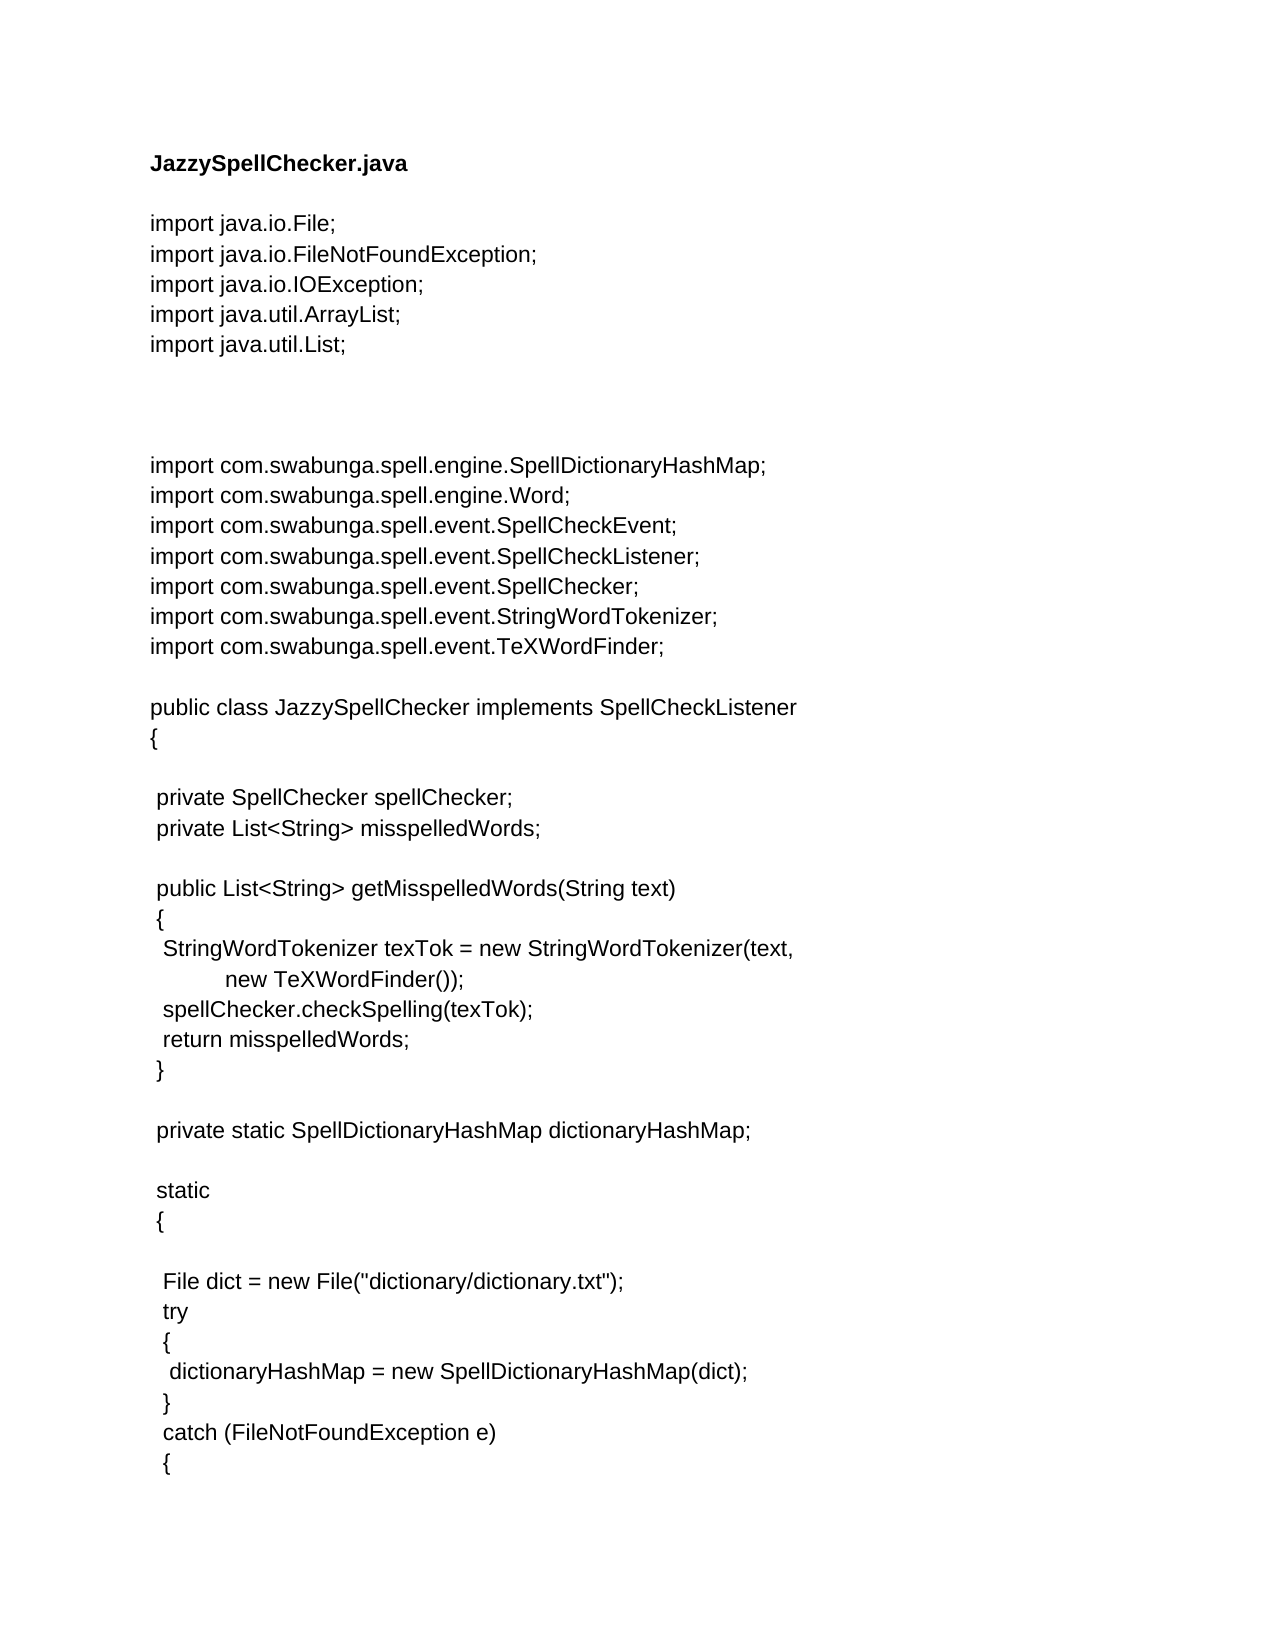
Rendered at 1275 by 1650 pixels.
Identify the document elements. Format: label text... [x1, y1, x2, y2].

text dictionaryHashMap = new SpellDictionaryHashMap(dict); [150, 1358, 1125, 1385]
text { [150, 1449, 1125, 1475]
text { [150, 1328, 1125, 1354]
text try [150, 1298, 1125, 1324]
text { [150, 724, 1125, 750]
text import java.io.File; [150, 210, 1125, 237]
text JazzySpellChecker.java [150, 150, 1125, 176]
text static [150, 1177, 1125, 1203]
text import com.swabunga.spell.event.StringWordTokenizer; [150, 603, 1125, 629]
text import com.swabunga.spell.event.SpellChecker; [150, 573, 1125, 599]
text public List<String> getMisspelledWords(String text) [150, 875, 1125, 901]
text private SpellChecker spellChecker; [150, 784, 1125, 811]
text import java.io.IOException; [150, 271, 1125, 297]
text import java.util.List; [150, 331, 1125, 358]
text private List<String> misspelledWords; [150, 814, 1125, 841]
text import com.swabunga.spell.engine.SpellDictionaryHashMap; [150, 452, 1125, 478]
text import java.util.ArrayList; [150, 301, 1125, 327]
text } [150, 1056, 1125, 1083]
text public class JazzySpellChecker implements SpellCheckListener [150, 694, 1125, 720]
text import com.swabunga.spell.engine.Word; [150, 482, 1125, 509]
text return misspelledWords; [150, 1026, 1125, 1052]
text import java.io.FileNotFoundException; [150, 241, 1125, 267]
text new TeXWordFinder()); [150, 966, 1125, 992]
text import com.swabunga.spell.event.SpellCheckListener; [150, 543, 1125, 569]
text File dict = new File("dictionary/dictionary.txt"); [150, 1268, 1125, 1294]
text } [150, 1388, 1125, 1415]
text private static SpellDictionaryHashMap dictionaryHashMap; [150, 1117, 1125, 1143]
text { [150, 1207, 1125, 1234]
text catch (FileNotFoundException e) [150, 1419, 1125, 1445]
text spellChecker.checkSpelling(texTok); [150, 996, 1125, 1022]
text StringWordTokenizer texTok = new StringWordTokenizer(text, [150, 935, 1125, 962]
text { [150, 905, 1125, 932]
text import com.swabunga.spell.event.SpellCheckEvent; [150, 512, 1125, 539]
text import com.swabunga.spell.event.TeXWordFinder; [150, 633, 1125, 660]
